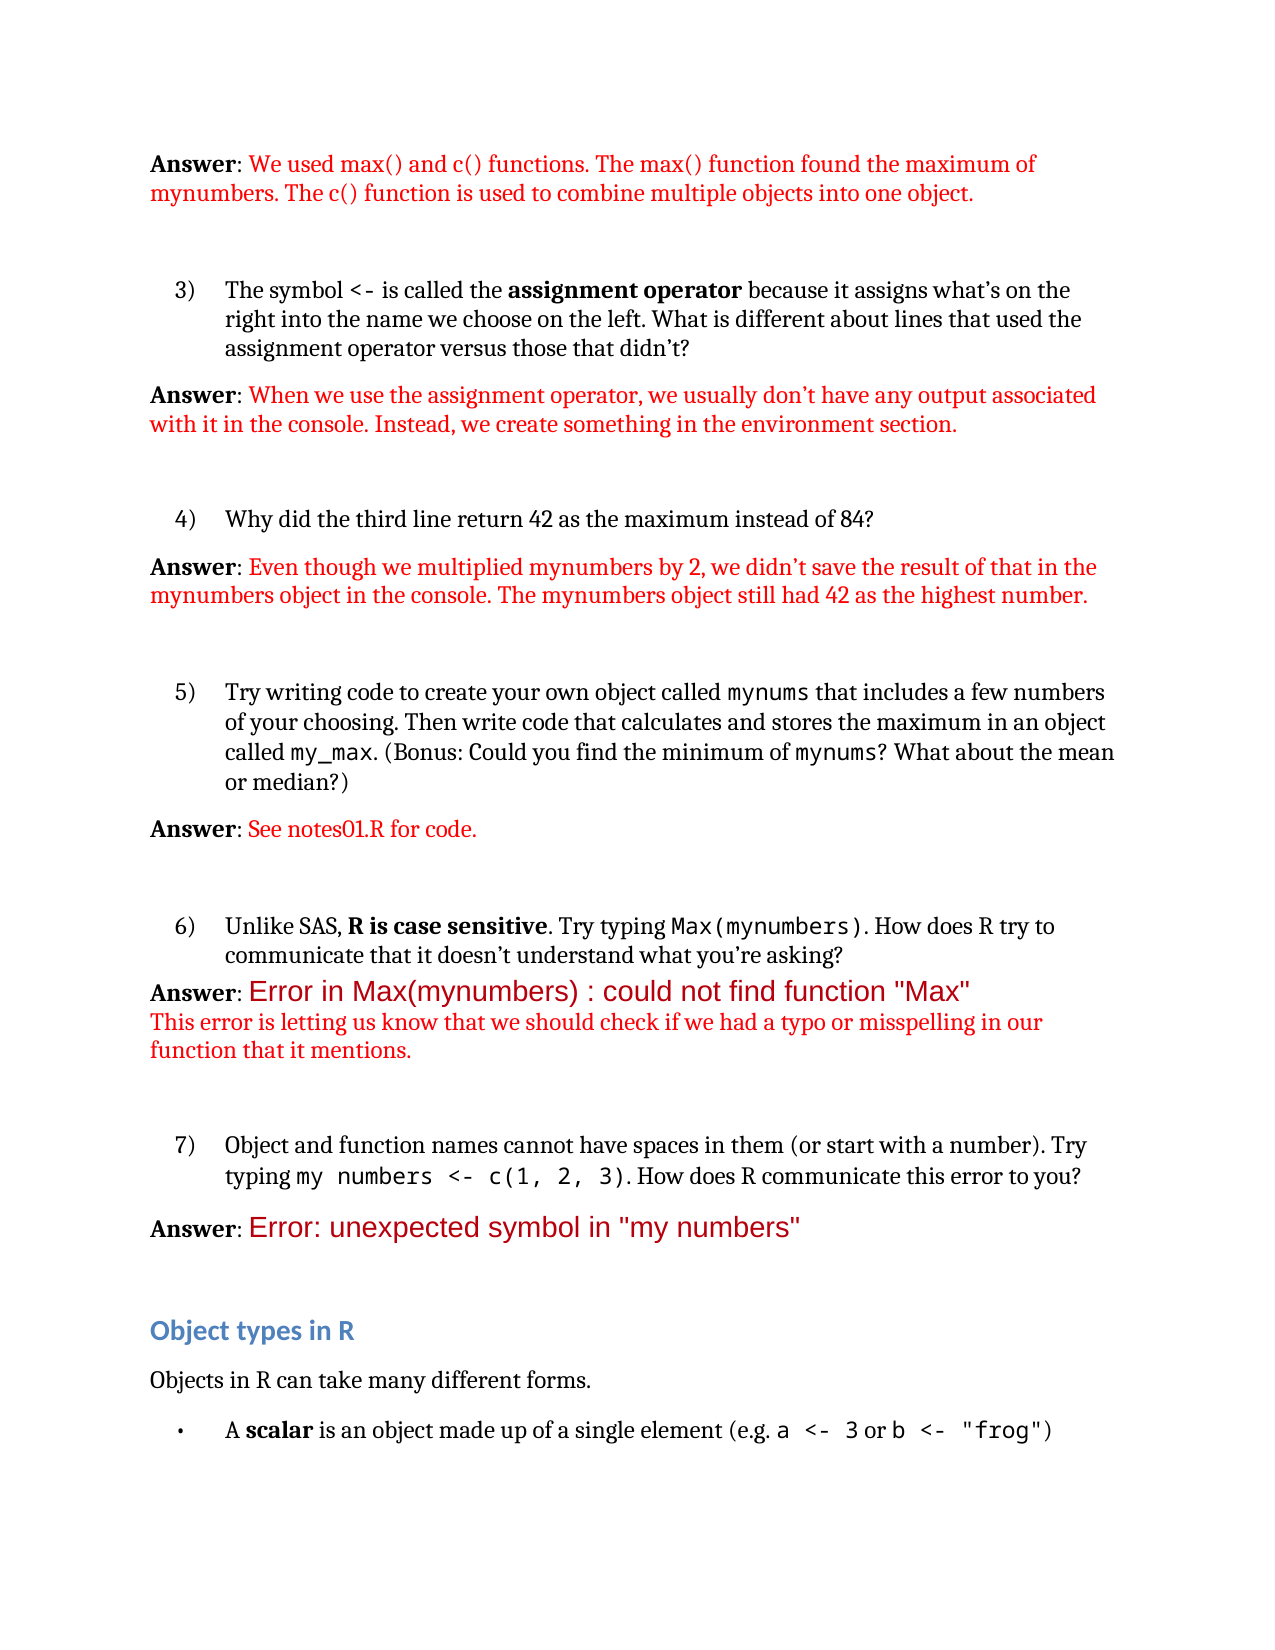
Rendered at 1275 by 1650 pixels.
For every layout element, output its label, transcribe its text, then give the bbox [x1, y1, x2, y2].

list The symbol <- is called the assignment operator because it assigns what’s on the right into the name we choose on the left. What is different about lines that used the assignment operator versus those that didn’t? [175, 274, 1125, 362]
list Unlike SAS, R is case sensitive. Try typing Max(mynumbers). How does R try to communicate that it doesn’t understand what you’re asking? [175, 910, 1125, 970]
text Answer: Error: unexpected symbol in "my numbers" [150, 1210, 1125, 1243]
list Why did the third line return 42 as the maximum instead of 84? [175, 505, 1125, 534]
text Answer: We used max() and c() functions. The max() function found the maximum of mynumbers. The c() function is used to combine multiple objects into one object. [150, 150, 1125, 207]
text Answer: See notes01.R for code. [150, 815, 1125, 844]
text Objects in R can take many different forms. [150, 1366, 1125, 1395]
text Answer: Even though we multiplied mynumbers by 2, we didn’t save the result of that in the mynumbers object in the console. The mynumbers object still had 42 as the highest number. [150, 552, 1125, 610]
text This error is letting us know that we should check if we had a typo or misspelling in our function that it mentions. [150, 1007, 1125, 1065]
list Object and function names cannot have spaces in them (or start with a number). Try typing my numbers <- c(1, 2, 3). How does R communicate this error to you? [175, 1131, 1125, 1191]
list Try writing code to create your own object called mynums that includes a few numbers of your choosing. Then write code that calculates and stores the maximum in an object called my_max. (Bonus: Could you find the minimum of mynums? What about the mean or median?) [175, 676, 1125, 796]
text Answer: Error in Max(mynumbers) : could not find function "Max" [150, 974, 1125, 1007]
list A scalar is an object made up of a single element (e.g. a <- 3 or b <- "frog") [175, 1414, 1125, 1445]
subtitle Object types in R [150, 1312, 1125, 1347]
text Answer: When we use the assignment operator, we usually don’t have any output associated with it in the console. Instead, we create something in the environment section. [150, 381, 1125, 439]
